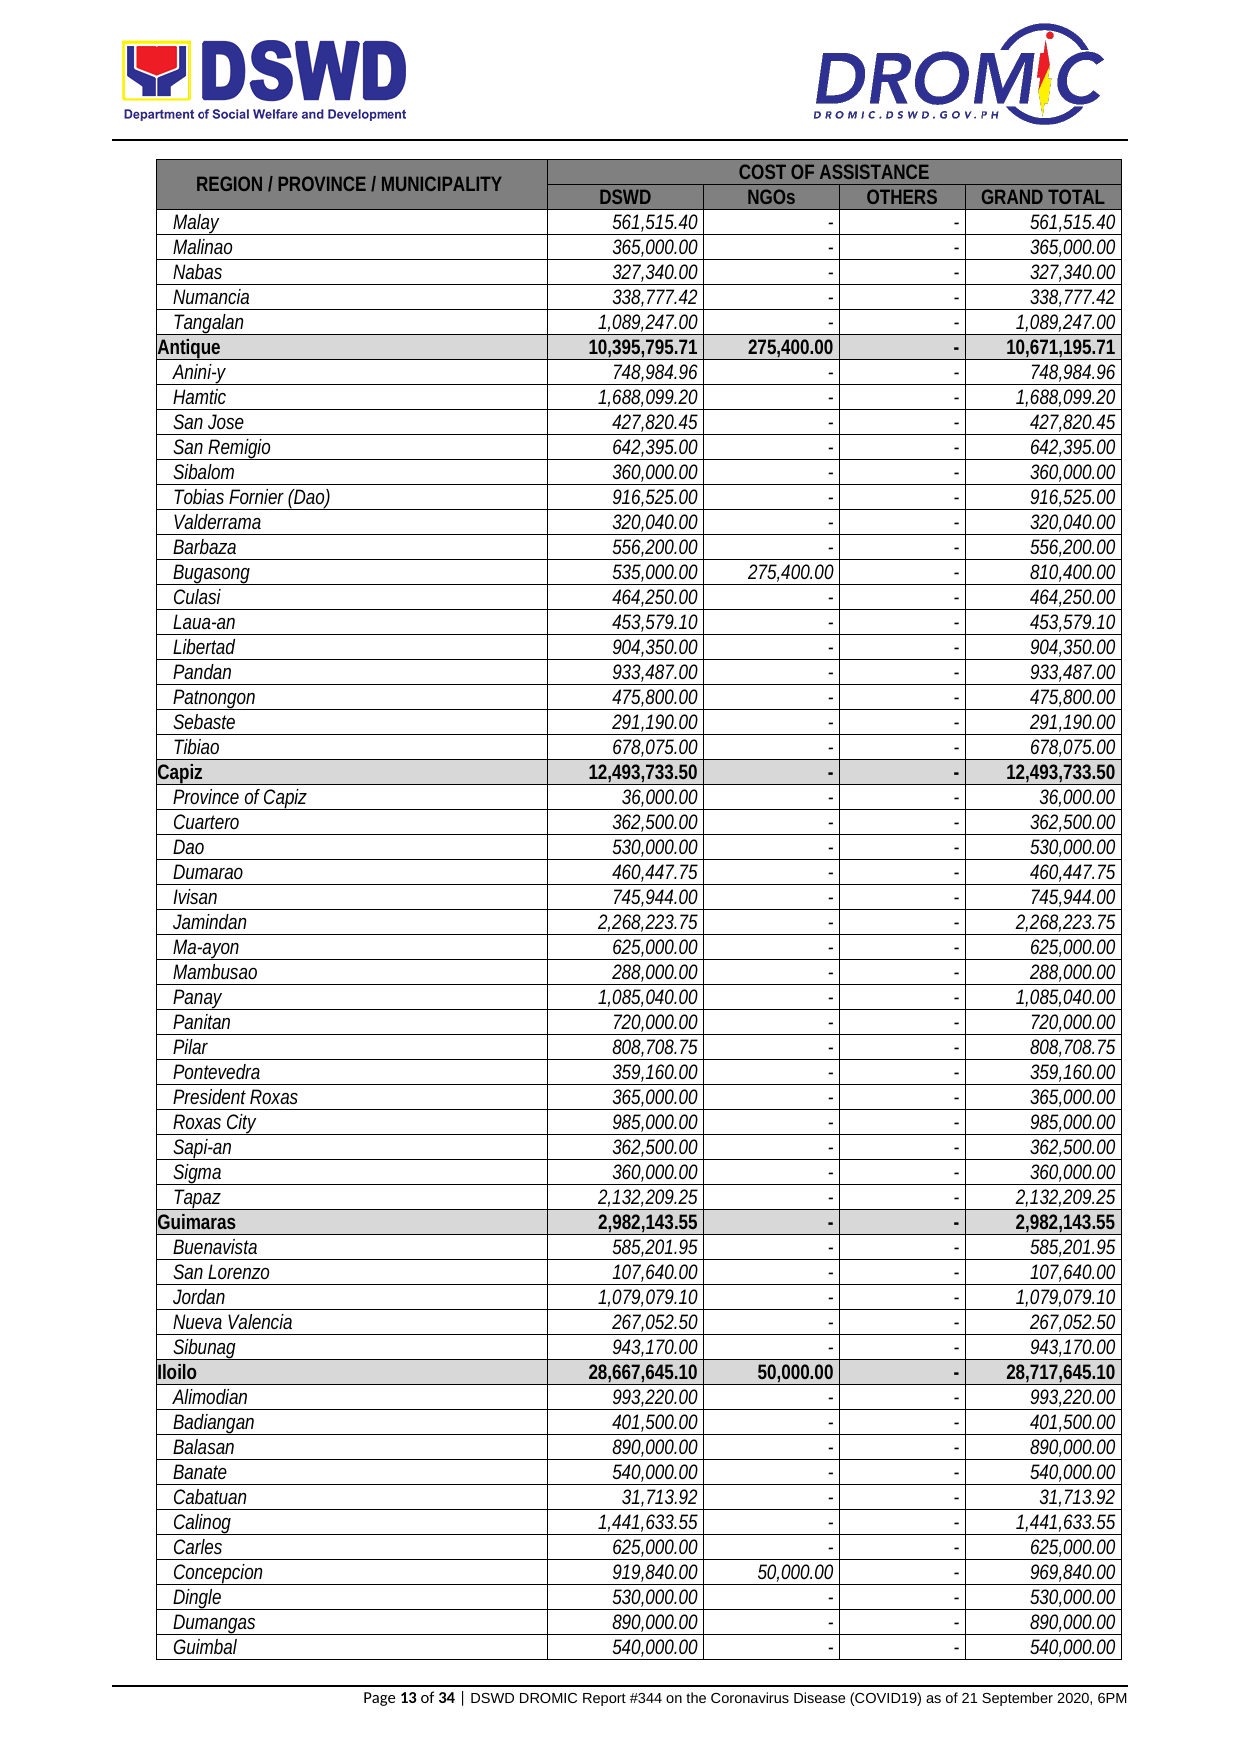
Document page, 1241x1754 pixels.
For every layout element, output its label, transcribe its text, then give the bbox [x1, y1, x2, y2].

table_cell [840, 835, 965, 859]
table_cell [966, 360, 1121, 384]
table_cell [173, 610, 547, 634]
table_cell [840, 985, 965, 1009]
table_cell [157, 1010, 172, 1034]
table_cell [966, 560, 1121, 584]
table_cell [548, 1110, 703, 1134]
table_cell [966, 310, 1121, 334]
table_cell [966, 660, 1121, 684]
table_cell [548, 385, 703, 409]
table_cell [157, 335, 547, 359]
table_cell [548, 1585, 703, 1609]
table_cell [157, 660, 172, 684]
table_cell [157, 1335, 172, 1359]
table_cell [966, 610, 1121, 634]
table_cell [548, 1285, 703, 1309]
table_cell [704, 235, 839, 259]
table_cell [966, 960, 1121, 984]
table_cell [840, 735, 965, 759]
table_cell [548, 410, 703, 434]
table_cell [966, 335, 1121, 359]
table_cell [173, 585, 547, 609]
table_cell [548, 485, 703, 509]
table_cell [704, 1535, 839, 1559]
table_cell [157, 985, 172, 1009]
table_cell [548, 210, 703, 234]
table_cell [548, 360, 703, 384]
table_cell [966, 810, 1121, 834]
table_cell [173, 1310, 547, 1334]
table_header COST OF ASSISTANCE [548, 160, 1121, 184]
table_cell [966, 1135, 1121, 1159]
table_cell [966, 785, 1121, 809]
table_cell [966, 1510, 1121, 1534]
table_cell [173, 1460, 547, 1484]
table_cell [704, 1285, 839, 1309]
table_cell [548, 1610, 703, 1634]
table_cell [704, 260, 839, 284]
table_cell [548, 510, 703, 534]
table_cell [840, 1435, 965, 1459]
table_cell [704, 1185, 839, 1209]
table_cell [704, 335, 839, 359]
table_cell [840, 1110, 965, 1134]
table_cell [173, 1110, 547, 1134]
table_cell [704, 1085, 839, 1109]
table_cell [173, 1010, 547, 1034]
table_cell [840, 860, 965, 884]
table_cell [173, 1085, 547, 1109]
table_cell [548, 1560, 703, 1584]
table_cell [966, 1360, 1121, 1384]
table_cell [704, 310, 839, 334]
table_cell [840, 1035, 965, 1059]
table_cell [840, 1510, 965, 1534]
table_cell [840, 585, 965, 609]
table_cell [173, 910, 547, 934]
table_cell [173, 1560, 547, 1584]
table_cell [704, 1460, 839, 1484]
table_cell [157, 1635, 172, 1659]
table_cell OTHERS [840, 185, 965, 209]
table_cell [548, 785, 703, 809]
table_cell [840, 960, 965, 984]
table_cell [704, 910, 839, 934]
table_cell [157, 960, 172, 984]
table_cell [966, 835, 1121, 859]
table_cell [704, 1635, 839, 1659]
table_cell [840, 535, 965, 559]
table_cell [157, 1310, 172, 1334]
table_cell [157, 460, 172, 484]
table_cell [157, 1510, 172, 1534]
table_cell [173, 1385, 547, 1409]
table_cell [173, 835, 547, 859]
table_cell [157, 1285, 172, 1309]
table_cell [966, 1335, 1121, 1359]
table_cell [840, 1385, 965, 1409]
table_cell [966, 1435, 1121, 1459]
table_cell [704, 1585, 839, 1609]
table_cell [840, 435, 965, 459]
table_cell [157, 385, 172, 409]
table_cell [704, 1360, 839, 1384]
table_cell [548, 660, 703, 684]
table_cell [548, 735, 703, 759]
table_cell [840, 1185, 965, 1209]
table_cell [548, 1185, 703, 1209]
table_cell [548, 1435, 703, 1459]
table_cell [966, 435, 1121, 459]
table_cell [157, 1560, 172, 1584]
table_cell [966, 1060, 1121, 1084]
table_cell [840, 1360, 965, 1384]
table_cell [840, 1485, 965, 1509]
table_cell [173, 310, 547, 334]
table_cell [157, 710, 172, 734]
picture [781, 23, 1133, 125]
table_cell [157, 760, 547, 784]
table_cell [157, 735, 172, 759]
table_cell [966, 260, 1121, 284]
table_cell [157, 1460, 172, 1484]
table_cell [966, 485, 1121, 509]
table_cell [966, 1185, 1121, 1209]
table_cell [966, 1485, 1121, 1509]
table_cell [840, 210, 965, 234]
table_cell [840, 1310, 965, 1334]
table_cell NGOs [704, 185, 839, 209]
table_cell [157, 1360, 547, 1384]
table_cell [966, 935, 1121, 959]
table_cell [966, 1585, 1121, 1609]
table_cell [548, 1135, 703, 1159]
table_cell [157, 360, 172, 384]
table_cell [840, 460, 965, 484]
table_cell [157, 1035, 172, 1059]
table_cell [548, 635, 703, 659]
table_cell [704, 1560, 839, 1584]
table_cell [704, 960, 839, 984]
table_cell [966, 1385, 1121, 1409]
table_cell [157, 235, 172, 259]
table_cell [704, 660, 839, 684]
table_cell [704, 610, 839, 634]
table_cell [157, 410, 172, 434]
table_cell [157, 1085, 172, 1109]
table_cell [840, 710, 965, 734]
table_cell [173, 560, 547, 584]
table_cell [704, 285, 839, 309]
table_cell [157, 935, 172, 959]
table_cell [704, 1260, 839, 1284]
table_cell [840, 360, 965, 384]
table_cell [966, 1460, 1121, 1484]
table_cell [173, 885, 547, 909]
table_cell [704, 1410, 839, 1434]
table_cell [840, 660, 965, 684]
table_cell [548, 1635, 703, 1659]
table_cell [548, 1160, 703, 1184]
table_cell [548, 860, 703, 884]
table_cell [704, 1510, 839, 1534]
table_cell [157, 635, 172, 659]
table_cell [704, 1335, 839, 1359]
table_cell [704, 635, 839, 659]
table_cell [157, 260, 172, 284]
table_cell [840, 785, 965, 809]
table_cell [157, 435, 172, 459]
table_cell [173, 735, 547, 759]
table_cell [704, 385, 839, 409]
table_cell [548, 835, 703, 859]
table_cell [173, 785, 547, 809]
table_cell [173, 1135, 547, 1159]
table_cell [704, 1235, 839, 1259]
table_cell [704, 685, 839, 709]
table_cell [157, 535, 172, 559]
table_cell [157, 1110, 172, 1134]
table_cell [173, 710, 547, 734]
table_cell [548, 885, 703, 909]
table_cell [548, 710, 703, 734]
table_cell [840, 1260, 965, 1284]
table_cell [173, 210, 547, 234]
table_cell DSWD [548, 185, 703, 209]
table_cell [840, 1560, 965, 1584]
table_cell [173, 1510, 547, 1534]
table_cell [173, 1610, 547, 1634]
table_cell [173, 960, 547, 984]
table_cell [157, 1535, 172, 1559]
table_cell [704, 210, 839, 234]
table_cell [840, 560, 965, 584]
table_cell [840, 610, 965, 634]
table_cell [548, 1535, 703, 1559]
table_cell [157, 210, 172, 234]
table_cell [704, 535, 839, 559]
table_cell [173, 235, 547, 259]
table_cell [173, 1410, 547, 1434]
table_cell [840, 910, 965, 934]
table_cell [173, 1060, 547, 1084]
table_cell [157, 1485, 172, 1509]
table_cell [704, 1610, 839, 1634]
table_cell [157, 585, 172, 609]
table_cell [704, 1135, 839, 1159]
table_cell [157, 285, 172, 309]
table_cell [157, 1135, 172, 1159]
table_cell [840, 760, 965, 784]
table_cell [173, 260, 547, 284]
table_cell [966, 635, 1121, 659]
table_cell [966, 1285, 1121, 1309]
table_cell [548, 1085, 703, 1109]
picture [112, 37, 416, 125]
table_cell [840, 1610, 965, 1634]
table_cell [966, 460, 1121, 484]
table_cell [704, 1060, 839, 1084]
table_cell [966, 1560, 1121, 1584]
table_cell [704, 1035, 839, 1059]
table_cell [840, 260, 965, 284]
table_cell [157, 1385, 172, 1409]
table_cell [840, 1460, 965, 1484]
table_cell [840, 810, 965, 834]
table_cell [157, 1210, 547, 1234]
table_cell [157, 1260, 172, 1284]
table_cell GRAND TOTAL [966, 185, 1121, 209]
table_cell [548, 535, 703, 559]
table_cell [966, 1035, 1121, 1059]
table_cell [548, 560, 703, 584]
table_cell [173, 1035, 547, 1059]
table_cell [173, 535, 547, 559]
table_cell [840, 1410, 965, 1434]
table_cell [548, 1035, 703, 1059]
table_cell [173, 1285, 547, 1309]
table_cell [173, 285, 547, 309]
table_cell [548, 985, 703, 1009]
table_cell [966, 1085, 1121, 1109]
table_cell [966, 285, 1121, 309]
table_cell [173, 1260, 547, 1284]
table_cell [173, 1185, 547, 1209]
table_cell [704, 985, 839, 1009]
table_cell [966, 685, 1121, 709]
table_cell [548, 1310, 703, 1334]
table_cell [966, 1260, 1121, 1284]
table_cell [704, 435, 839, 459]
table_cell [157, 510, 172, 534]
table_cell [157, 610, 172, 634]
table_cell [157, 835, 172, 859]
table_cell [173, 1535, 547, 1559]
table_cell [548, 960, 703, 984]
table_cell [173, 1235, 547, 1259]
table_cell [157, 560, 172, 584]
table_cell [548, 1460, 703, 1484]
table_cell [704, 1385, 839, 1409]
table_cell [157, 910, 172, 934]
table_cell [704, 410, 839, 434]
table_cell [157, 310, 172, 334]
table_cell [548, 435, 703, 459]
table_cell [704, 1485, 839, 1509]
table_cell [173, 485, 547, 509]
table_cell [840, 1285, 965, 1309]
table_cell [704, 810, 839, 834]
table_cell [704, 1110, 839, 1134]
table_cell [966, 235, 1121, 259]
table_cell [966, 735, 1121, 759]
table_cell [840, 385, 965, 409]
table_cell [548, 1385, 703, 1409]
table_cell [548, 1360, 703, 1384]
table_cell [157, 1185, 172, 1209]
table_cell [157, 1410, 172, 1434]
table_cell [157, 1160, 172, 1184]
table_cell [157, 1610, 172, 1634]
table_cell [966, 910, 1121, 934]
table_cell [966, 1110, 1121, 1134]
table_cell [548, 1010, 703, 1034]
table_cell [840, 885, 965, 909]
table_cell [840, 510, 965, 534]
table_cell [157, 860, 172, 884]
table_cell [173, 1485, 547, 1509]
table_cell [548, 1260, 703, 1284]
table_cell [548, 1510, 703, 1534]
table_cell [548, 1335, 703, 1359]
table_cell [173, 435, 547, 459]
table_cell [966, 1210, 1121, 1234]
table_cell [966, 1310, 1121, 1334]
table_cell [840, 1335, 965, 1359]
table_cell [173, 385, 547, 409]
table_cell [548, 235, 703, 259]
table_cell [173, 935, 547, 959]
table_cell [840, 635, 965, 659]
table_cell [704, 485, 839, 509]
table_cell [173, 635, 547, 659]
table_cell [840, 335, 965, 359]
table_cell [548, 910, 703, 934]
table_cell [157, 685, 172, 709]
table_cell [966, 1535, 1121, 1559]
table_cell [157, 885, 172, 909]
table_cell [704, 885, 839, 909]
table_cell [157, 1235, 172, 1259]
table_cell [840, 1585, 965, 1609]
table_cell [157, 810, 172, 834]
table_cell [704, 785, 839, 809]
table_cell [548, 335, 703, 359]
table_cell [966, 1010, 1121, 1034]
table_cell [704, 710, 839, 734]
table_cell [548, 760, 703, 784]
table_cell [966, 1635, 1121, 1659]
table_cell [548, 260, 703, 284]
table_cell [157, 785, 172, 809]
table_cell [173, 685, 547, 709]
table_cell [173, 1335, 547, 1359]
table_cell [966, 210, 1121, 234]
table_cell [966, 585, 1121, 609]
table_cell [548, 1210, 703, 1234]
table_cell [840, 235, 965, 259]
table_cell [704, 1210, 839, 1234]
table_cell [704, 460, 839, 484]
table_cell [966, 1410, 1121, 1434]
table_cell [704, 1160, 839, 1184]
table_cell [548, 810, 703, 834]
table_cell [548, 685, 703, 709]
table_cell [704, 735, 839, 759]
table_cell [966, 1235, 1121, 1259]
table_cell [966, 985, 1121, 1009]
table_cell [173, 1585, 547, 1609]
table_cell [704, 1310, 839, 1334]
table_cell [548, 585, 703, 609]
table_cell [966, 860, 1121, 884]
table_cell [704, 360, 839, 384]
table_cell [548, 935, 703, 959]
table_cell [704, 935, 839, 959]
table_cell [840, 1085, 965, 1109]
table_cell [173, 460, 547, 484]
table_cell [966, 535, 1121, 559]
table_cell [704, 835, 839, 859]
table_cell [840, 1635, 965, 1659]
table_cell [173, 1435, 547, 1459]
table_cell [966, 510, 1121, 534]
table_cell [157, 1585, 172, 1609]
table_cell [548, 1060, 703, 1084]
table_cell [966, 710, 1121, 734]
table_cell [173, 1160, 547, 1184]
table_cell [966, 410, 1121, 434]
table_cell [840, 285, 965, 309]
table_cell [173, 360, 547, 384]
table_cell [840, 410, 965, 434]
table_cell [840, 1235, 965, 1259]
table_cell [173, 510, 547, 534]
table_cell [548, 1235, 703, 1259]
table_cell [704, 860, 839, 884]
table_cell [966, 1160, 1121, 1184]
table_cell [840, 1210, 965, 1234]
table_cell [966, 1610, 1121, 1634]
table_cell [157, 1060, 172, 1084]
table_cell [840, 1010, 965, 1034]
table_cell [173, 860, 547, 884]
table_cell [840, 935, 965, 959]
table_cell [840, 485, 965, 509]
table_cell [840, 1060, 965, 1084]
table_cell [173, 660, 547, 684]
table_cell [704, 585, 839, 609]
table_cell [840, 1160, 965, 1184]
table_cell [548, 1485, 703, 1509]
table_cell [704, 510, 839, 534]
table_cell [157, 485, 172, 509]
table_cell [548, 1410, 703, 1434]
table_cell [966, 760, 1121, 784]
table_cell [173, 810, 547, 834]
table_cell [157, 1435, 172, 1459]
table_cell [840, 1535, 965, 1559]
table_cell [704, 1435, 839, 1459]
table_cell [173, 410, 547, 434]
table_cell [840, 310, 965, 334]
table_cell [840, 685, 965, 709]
table_header REGION / PROVINCE / MUNICIPALITY [157, 160, 547, 209]
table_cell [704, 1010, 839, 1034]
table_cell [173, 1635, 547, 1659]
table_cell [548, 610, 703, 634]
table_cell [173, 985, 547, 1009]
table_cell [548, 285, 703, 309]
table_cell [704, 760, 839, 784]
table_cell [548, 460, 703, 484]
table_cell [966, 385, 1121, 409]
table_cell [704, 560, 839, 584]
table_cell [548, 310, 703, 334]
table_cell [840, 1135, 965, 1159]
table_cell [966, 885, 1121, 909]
